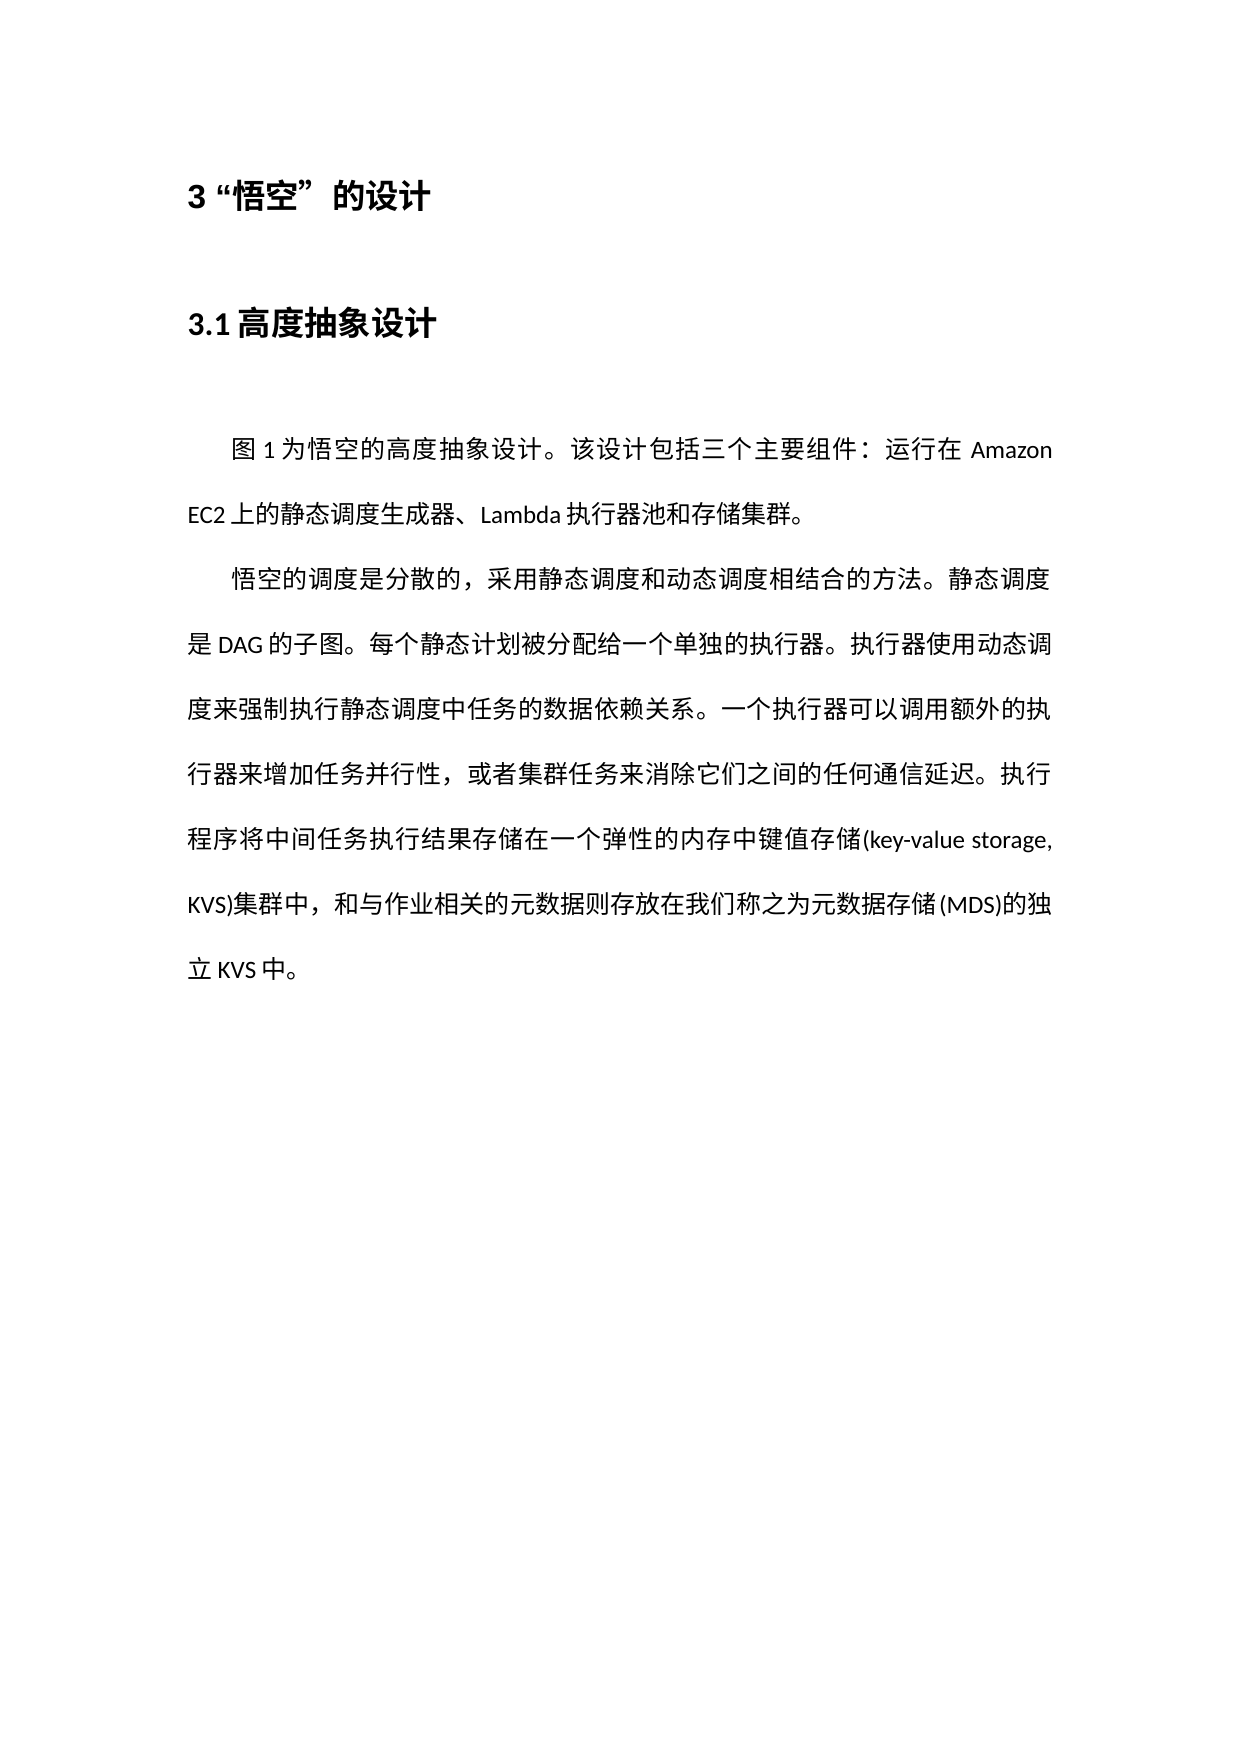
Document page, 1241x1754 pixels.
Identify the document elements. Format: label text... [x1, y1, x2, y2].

subtitle 3.1 高度抽象设计 [187, 289, 1053, 354]
subtitle 3 “悟空”的设计 [187, 162, 1053, 227]
text 图1为悟空的高度抽象设计。该设计包括三个主要组件：运行在Amazon EC2上的静态调度生成器、Lambda执行器池和存储集群。 [187, 416, 1053, 546]
text 悟空的调度是分散的，采用静态调度和动态调度相结合的方法。静态调度是DAG的子图。每个静态计划被分配给一个单独的执行器。执行器使用动态调度来强制执行静态调度中任务的数据依赖关系。一个执行器可以调用额外的执行器来增加任务并行性，或者集群任务来消除它们之间的任何通信延迟。执行程序将中间任务执行结果存储在一个弹性的内存中键值存储(key-value storage, KVS)集群中，和与作业相关的元数据则存放在我们称之为元数据存储(MDS)的独立KVS中。 [187, 546, 1053, 1001]
